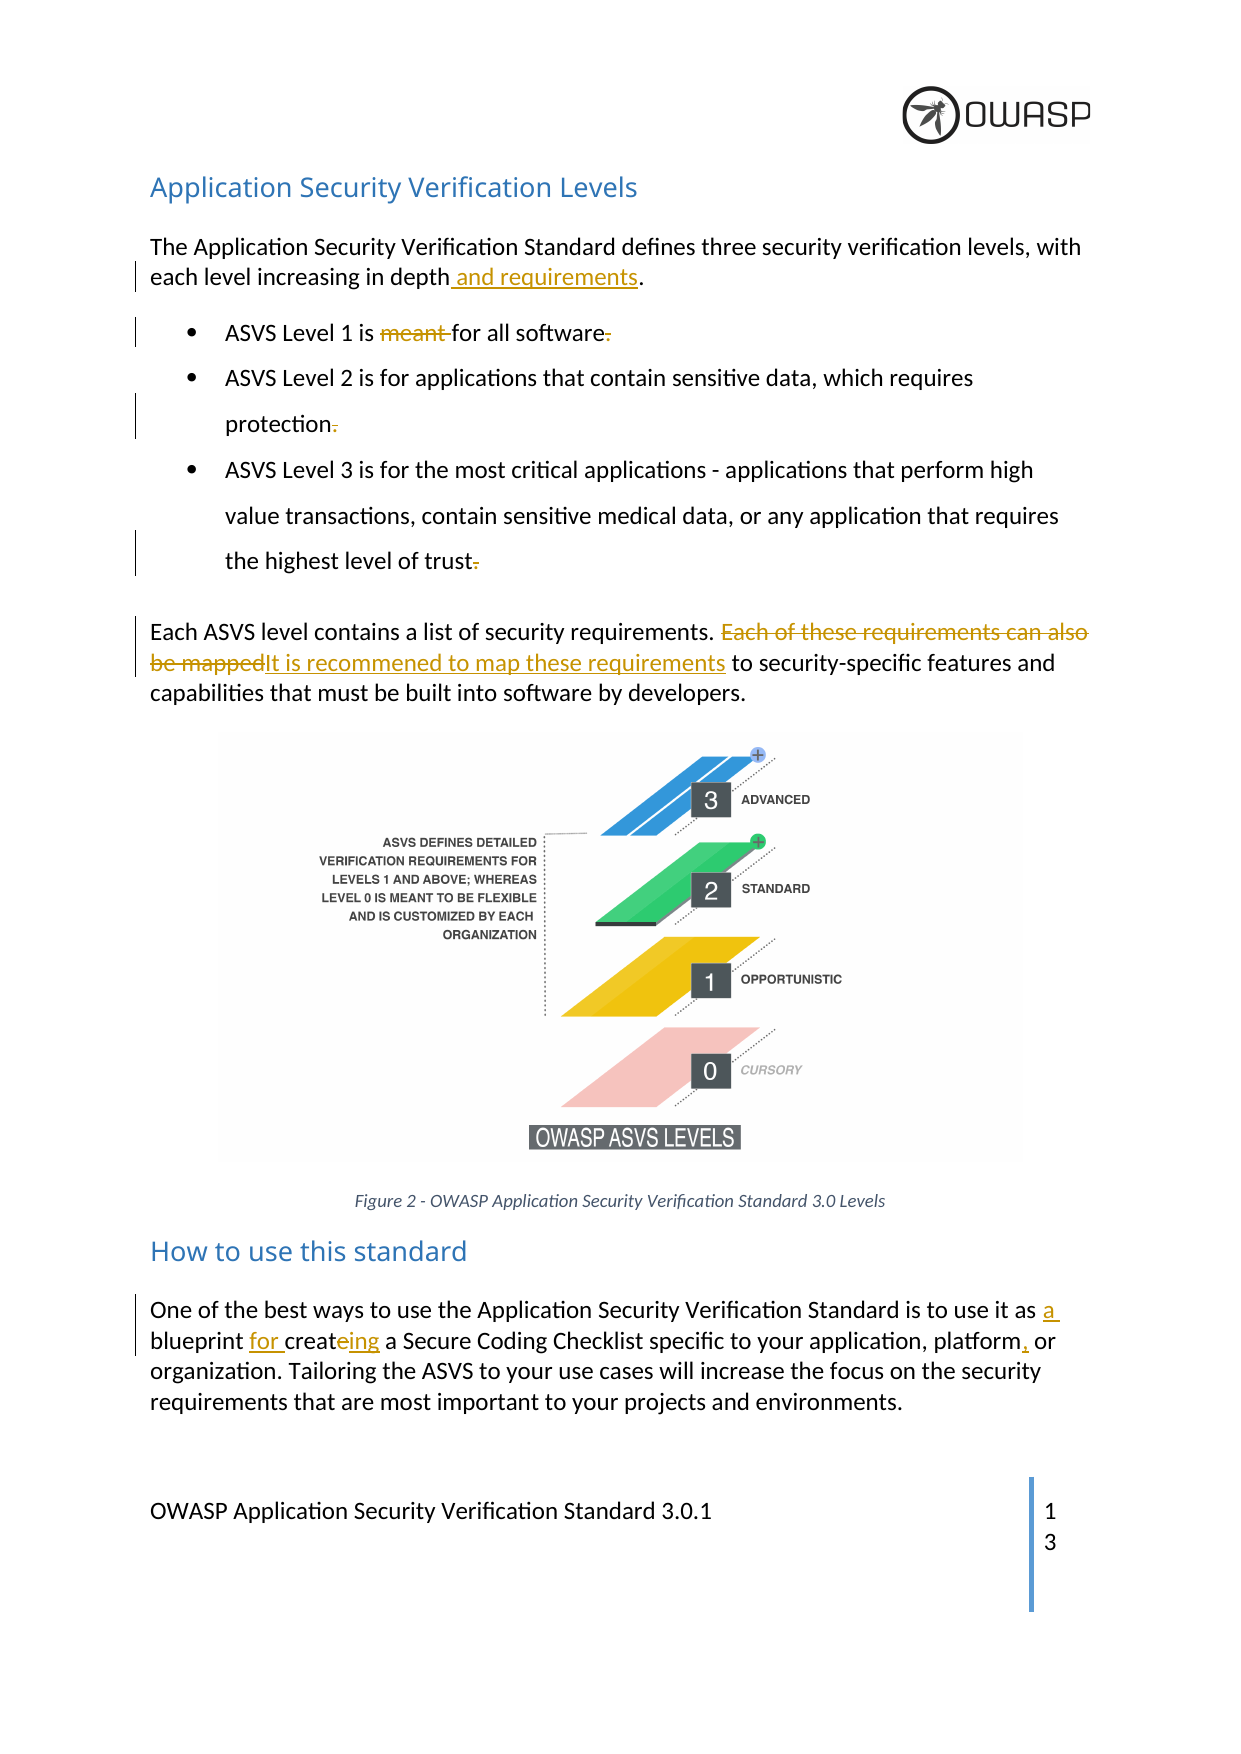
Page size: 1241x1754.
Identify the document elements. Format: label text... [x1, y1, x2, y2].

picture [217, 732, 1023, 1162]
text Each ASVS level contains a list of security requirements. to security-specific features and capabilities that must be built into software by developers. [150, 616, 1090, 708]
text The Application Security Verification Standard defines three security verification levels, with each level increasing in depth. [150, 231, 1090, 292]
picture [902, 86, 1091, 144]
subtitle How to use this standard [150, 1233, 1090, 1269]
list ASVS Level 3 is for the most critical applications - applications that perform high value transactions, contain sensitive medical data, or any application that requires the highest level of trust [187, 454, 1090, 576]
subtitle Application Security Verification Levels [150, 169, 1090, 206]
list ASVS Level 2 is for applications that contain sensitive data, which requires protection [187, 363, 1090, 439]
list ASVS Level 1 is for all software [187, 317, 1090, 347]
text One of the best ways to use the Application Security Verification Standard is to use it as blueprint creat a Secure Coding Checklist specific to your application, platform or organization. Tailoring the ASVS to your use cases will increase the focus on the security requirements that are most important to your projects and environments. [150, 1294, 1090, 1417]
